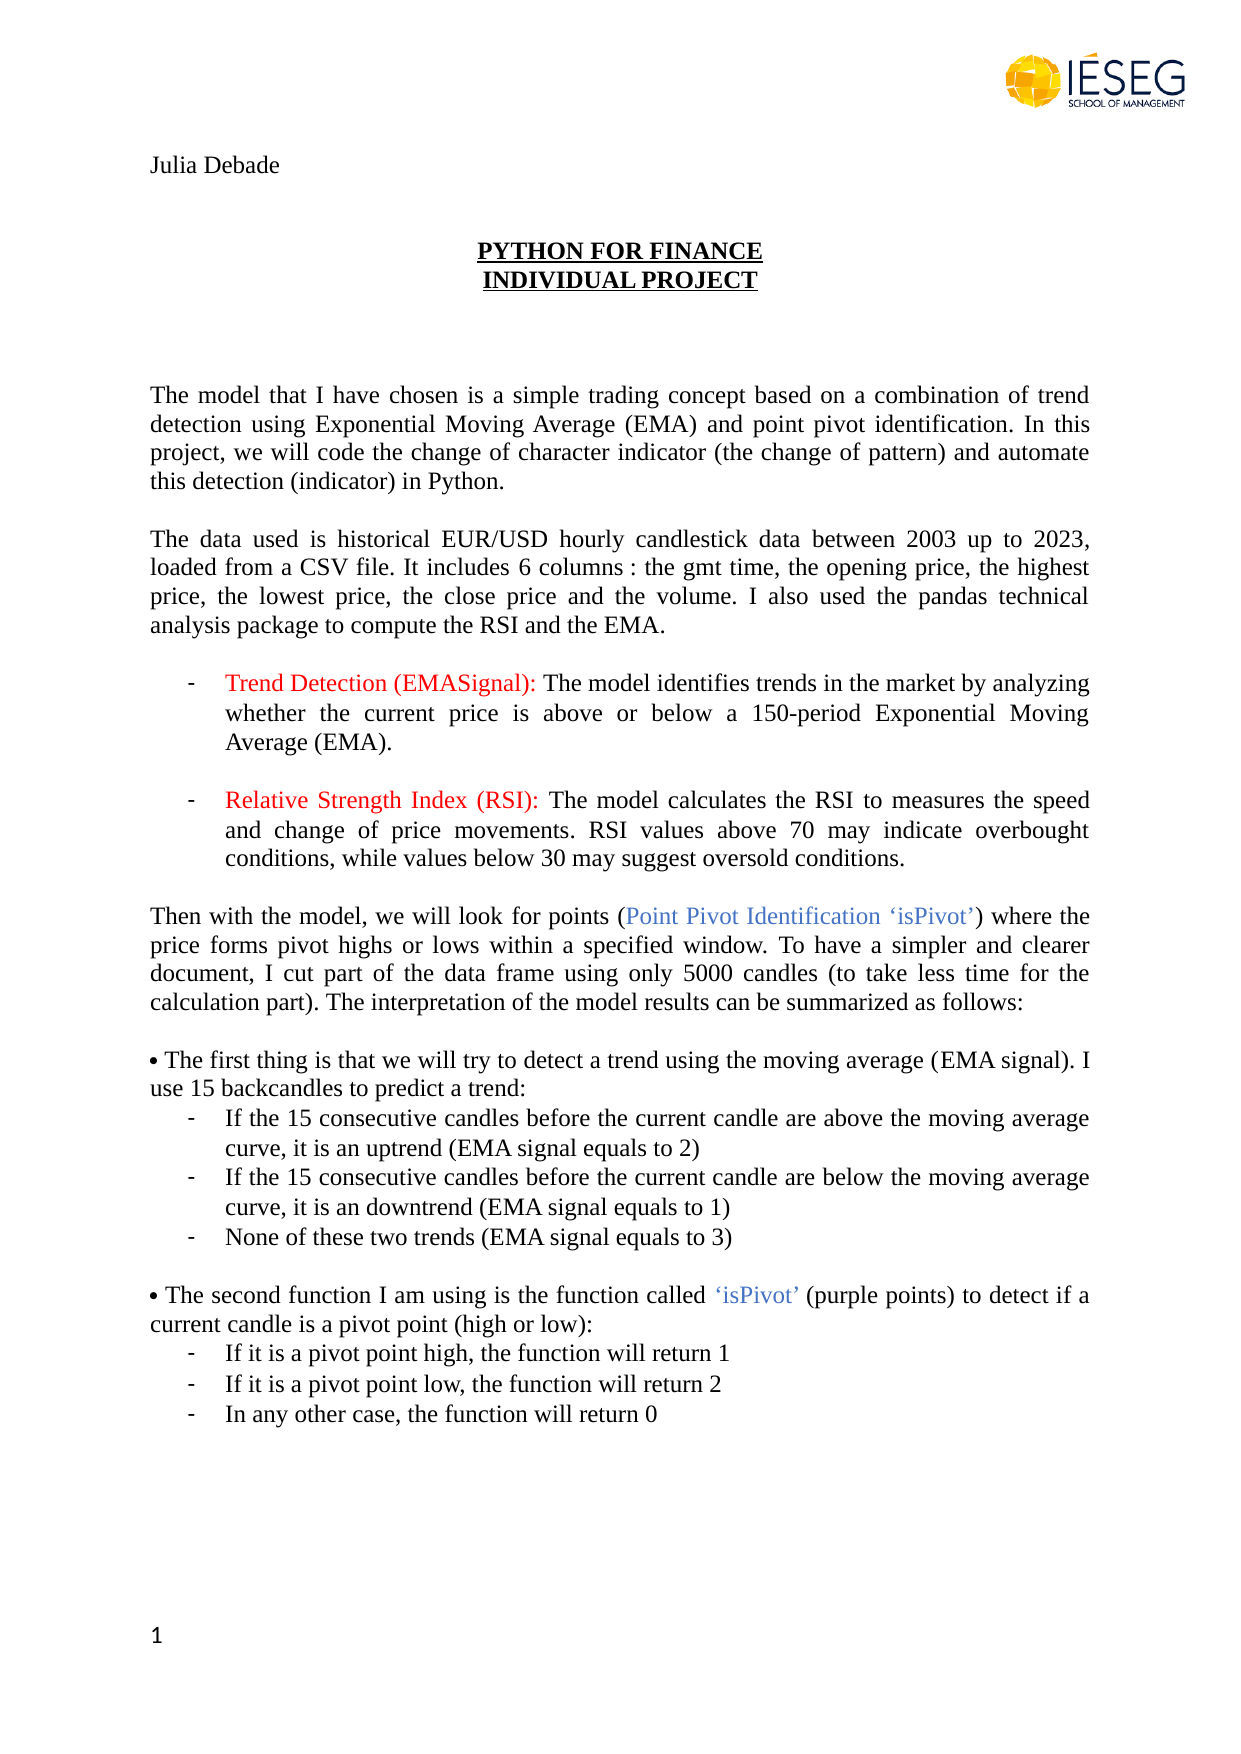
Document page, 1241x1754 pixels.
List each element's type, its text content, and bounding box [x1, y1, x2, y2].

text The first thing is that we will try to detect a trend using the moving average (EMA signal). I use 15 backcandles to predict a trend: [150, 1045, 1090, 1102]
list None of these two trends (EMA signal equals to 3) [187, 1221, 1090, 1251]
list Trend Detection (EMASignal): The model identifies trends in the market by analyzing whether the current price is above or below a 150-period Exponential Moving Average (EMA). [187, 667, 1090, 756]
list If the 15 consecutive candles before the current candle are above the moving average curve, it is an uptrend (EMA signal equals to 2) [187, 1102, 1090, 1162]
text The second function I am using is the function called ‘isPivot’ (purple points) to detect if a current candle is a pivot point (high or low): [150, 1280, 1090, 1338]
text INDIVIDUAL PROJECT [150, 265, 1090, 294]
text PYTHON FOR FINANCE [150, 236, 1090, 265]
picture [997, 39, 1221, 124]
text Then with the model, we will look for points (Point Pivot Identification ‘isPivot’) where the price forms pivot highs or lows within a specified window. To have a simpler and clearer document, I cut part of the data frame using only 5000 candles (to take less time for the calculation part). The interpretation of the model results can be summarized as follows: [150, 901, 1090, 1016]
text Julia Debade [150, 150, 1090, 179]
list Relative Strength Index (RSI): The model calculates the RSI to measures the speed and change of price movements. RSI values above 70 may indicate overbought conditions, while values below 30 may suggest oversold conditions. [187, 784, 1090, 872]
text The data used is historical EUR/USD hourly candlestick data between 2003 up to 2023, loaded from a CSV file. It includes 6 columns : the gmt time, the opening price, the highest price, the lowest price, the close price and the volume. I also used the pandas technical analysis package to compute the RSI and the EMA. [150, 524, 1090, 639]
list In any other case, the function will return 0 [187, 1399, 1090, 1429]
list If it is a pivot point low, the function will return 2 [187, 1368, 1090, 1399]
list If the 15 consecutive candles before the current candle are below the moving average curve, it is an downtrend (EMA signal equals to 1) [187, 1162, 1090, 1221]
text The model that I have chosen is a simple trading concept based on a combination of trend detection using Exponential Moving Average (EMA) and point pivot identification. In this project, we will code the change of character indicator (the change of pattern) and automate this detection (indicator) in Python. [150, 380, 1090, 495]
list If it is a pivot point high, the function will return 1 [187, 1338, 1090, 1368]
